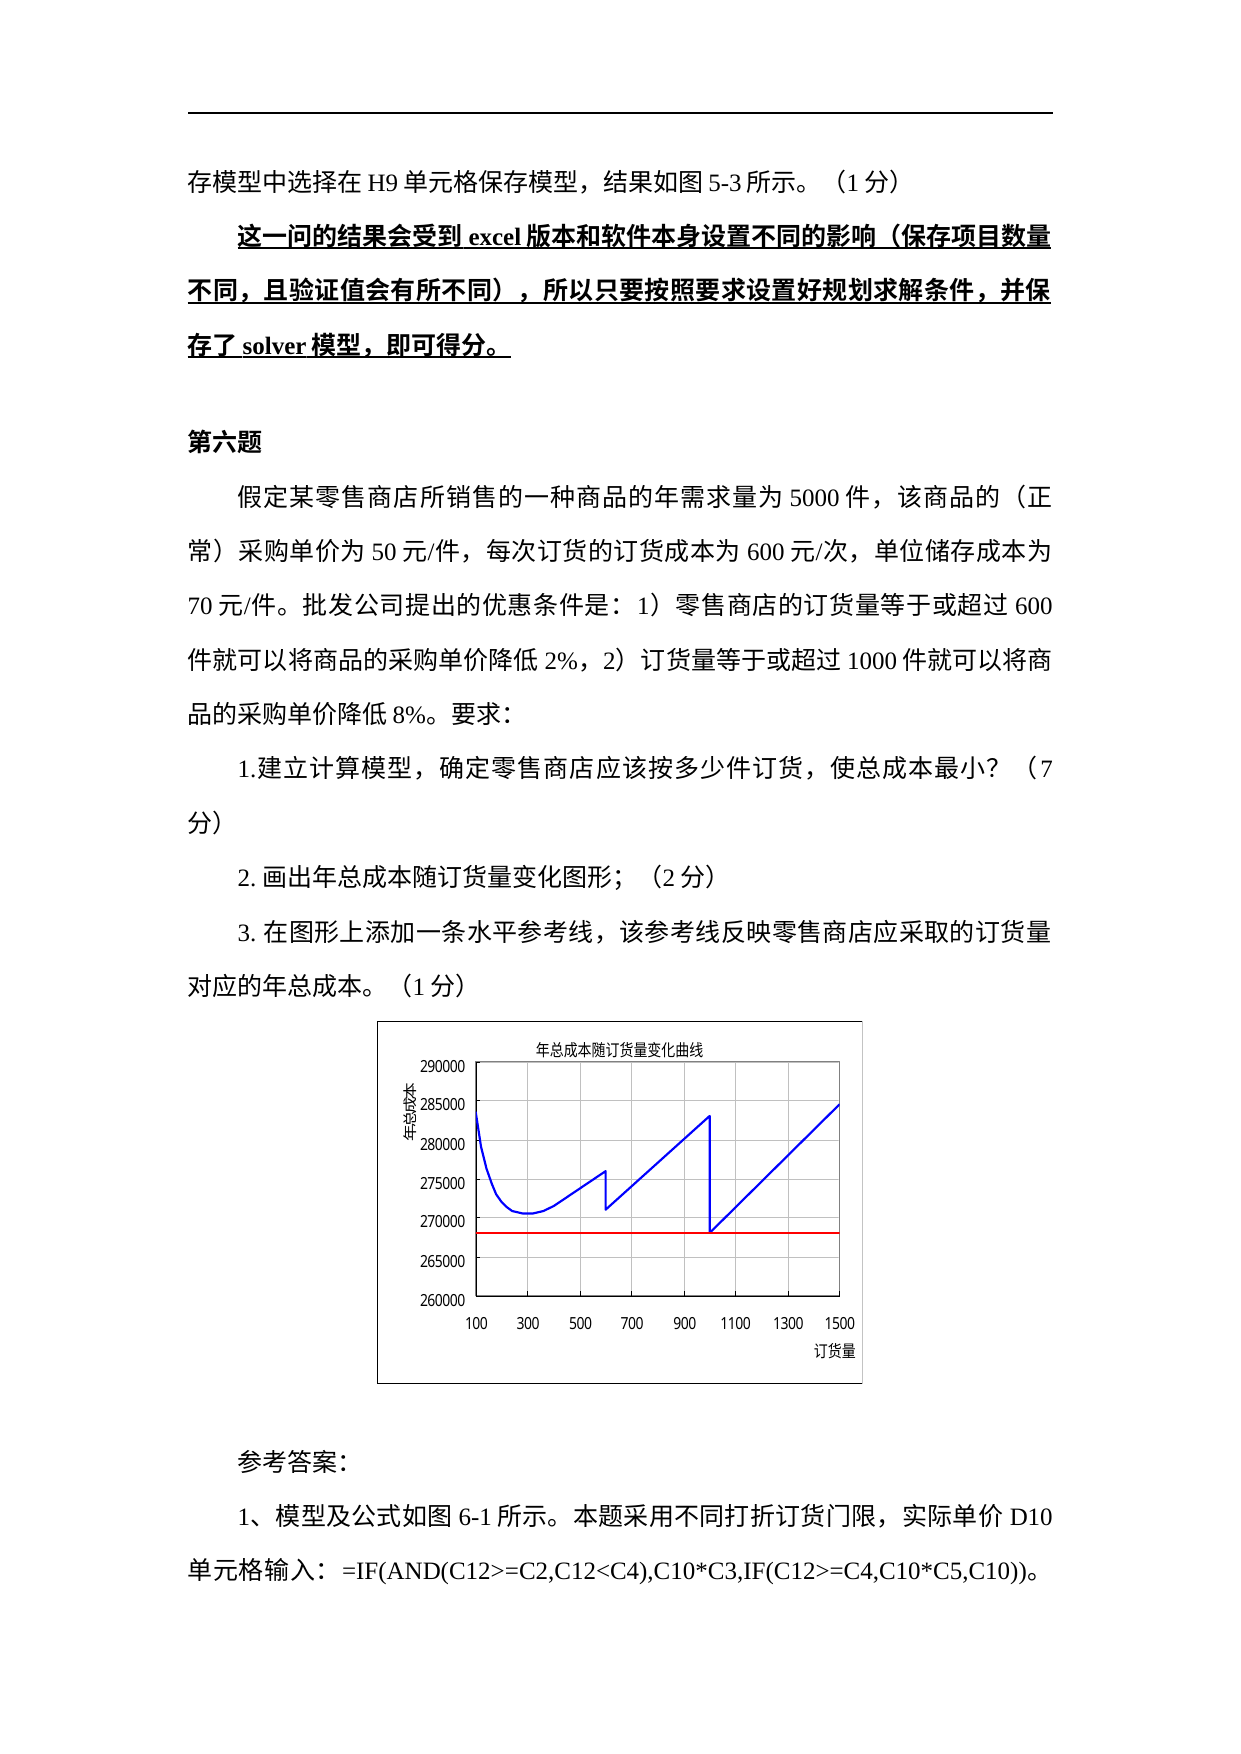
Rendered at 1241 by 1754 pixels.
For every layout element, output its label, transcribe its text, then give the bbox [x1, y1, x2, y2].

text 1.建立计算模型，确定零售商店应该按多少件订货，使总成本最小？（7分） [187, 749, 1053, 839]
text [187, 1496, 1053, 1587]
text 假定某零售商店所销售的一种商品的年需求量为5000件，该商品的（正常）采购单价为50元/件，每次订货的订货成本为600元/次，单位储存成本为70元/件。批发公司提出的优惠条件是：1）零售商店的订货量等于或超过600件就可以将商品的采购单价降低2%，2）订货量等于或超过1000件就可以将商品的采购单价降低8%。要求： [187, 477, 1053, 731]
text 2. 画出年总成本随订货量变化图形；（2分） [187, 858, 1053, 894]
text 第六题 [187, 423, 1053, 459]
text 参考答案： [187, 1442, 1053, 1478]
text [187, 162, 1053, 198]
text 这一问的结果会受到excel版本和软件本身设置不同的影响（保存项目数量不同，且验证值会有所不同），所以只要按照要求设置好规划求解条件，并保存了solver模型，即可得分。 [187, 216, 1053, 361]
text 3. 在图形上添加一条水平参考线，该参考线反映零售商店应采取的订货量对应的年总成本。（1分） [187, 912, 1053, 1003]
